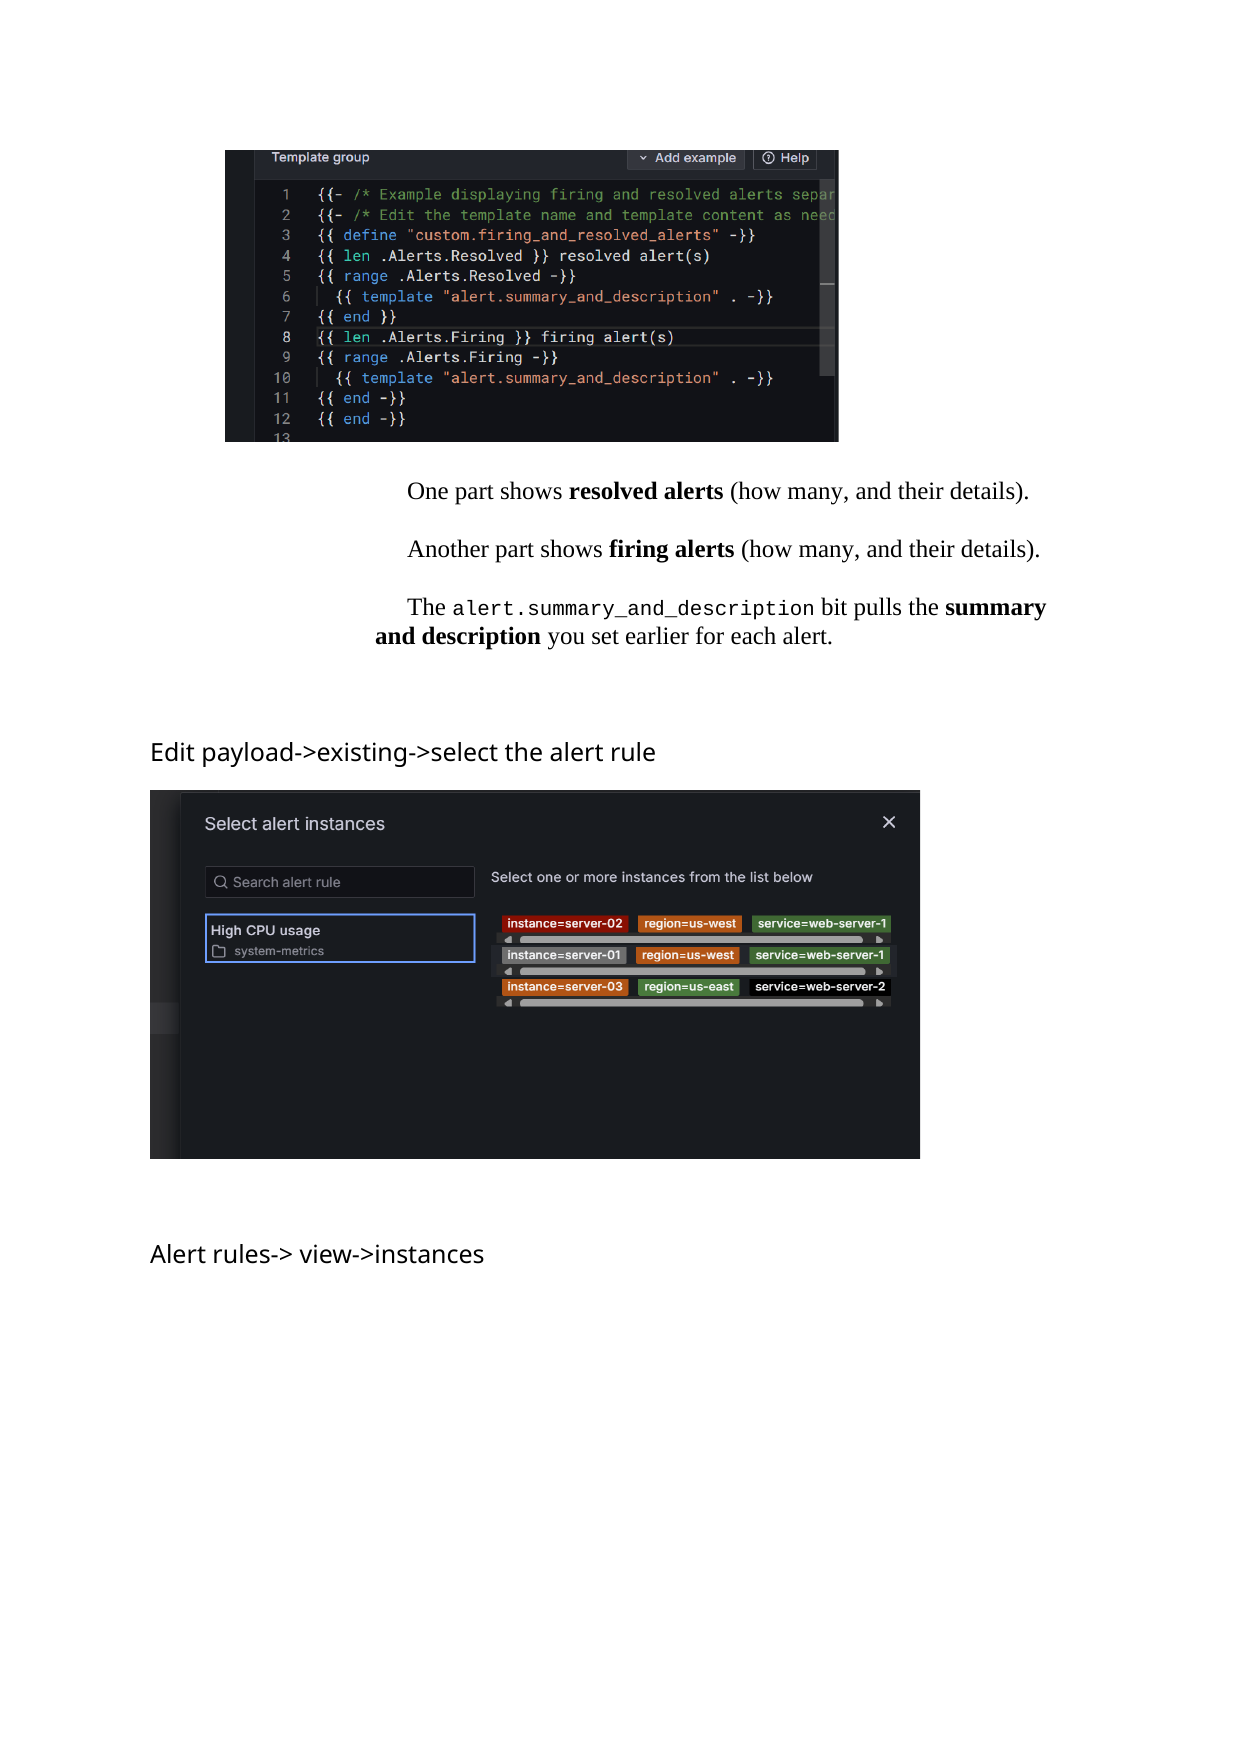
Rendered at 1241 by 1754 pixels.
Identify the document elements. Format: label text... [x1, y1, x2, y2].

text Alert rules-> view->instances [150, 1237, 1090, 1271]
picture [150, 790, 921, 1159]
picture [225, 150, 839, 442]
text Edit payload->existing->select the alert rule [150, 735, 1090, 769]
text  Another part shows firing alerts (how many, and their details). [375, 534, 1090, 562]
text  One part shows resolved alerts (how many, and their details). [375, 476, 1090, 504]
text  The alert.summary_and_description bit pulls the summary and description you set earlier for each alert. [375, 592, 1090, 650]
